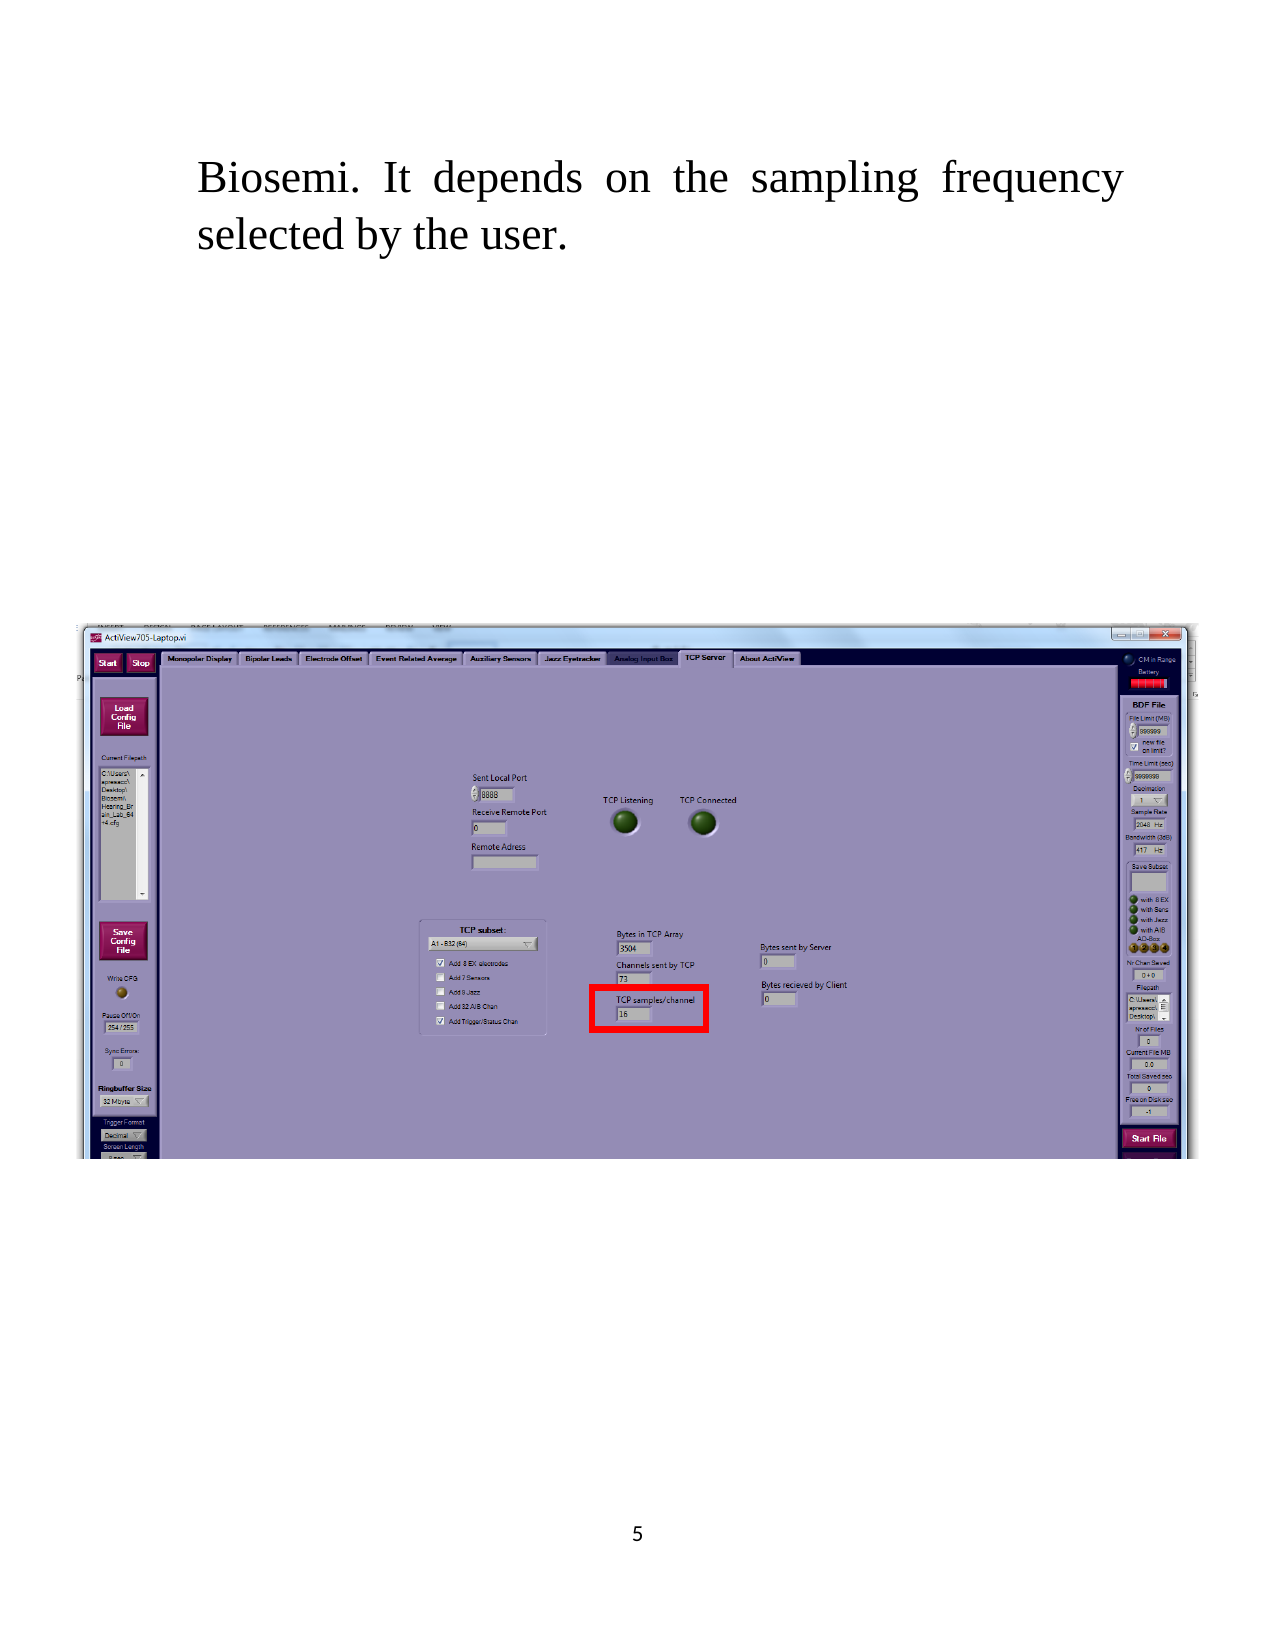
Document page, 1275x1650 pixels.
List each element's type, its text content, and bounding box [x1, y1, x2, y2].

picture [76, 623, 1199, 1159]
list Samples/Package: This is the number of samples contained in each package of data sent by Biosemi. It depends on the sampling frequency selected by the user. [159, 150, 1125, 259]
